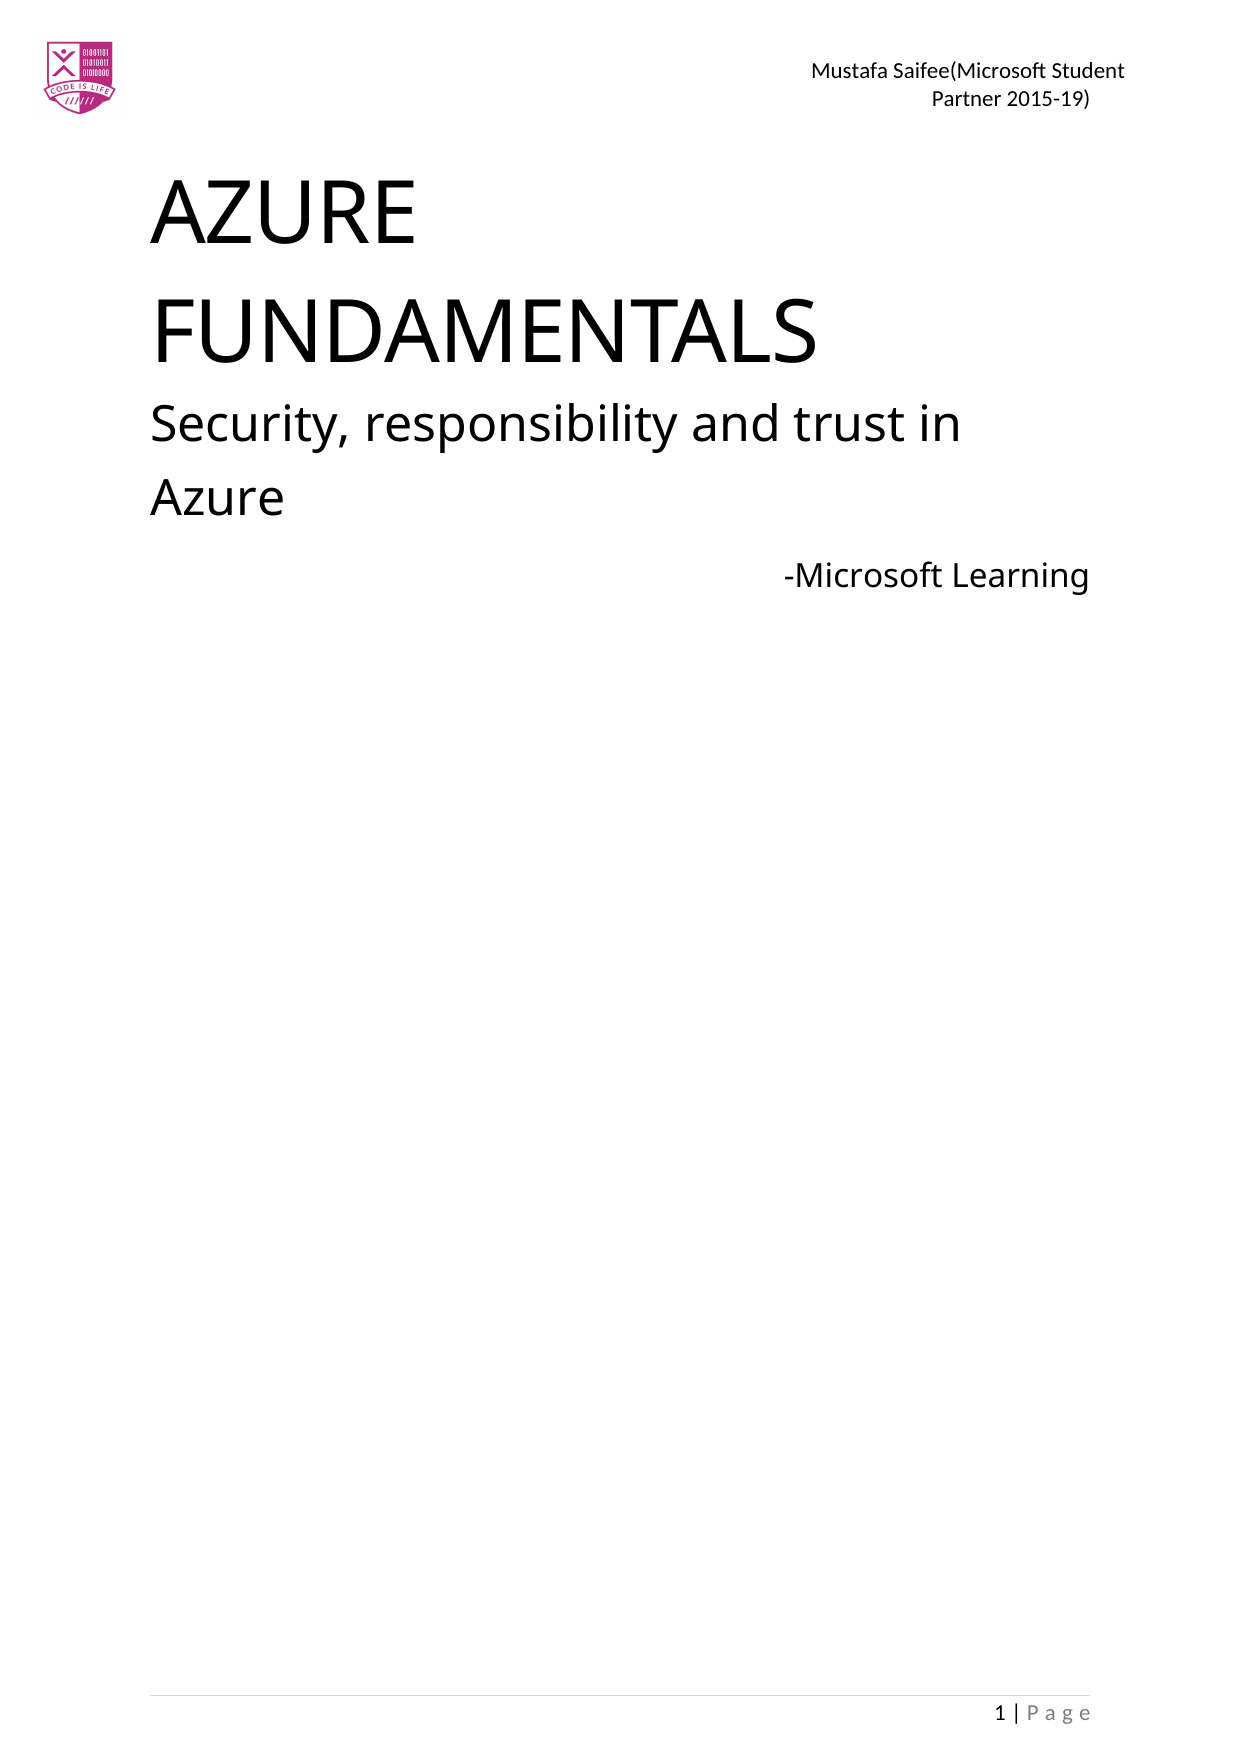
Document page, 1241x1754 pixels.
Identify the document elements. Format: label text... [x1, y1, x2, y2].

text -Microsoft Learning [150, 552, 1090, 597]
text Security, responsibility and trust in Azure [150, 388, 1090, 530]
title AZURE FUNDAMENTALS [150, 150, 1090, 388]
picture [34, 30, 124, 120]
